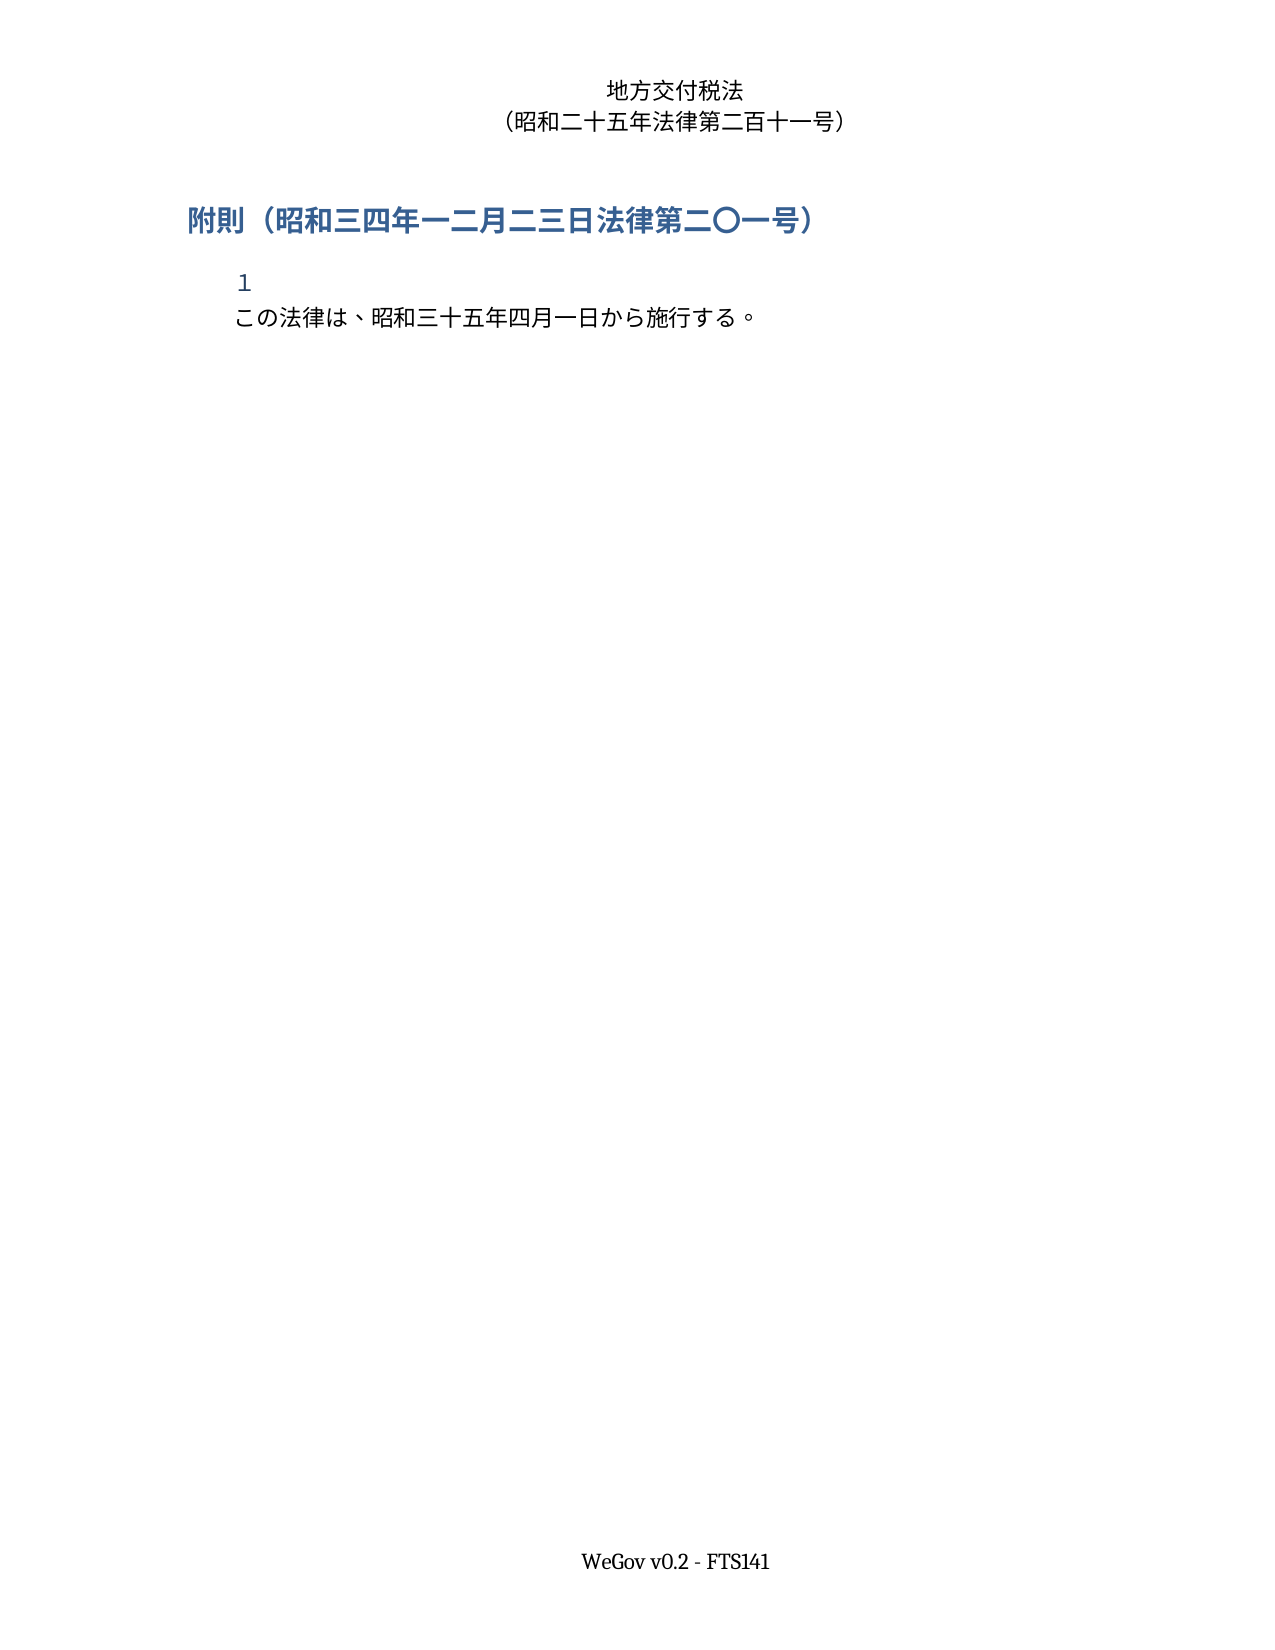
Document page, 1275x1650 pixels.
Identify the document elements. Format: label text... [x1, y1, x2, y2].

subtitle １ [233, 266, 1087, 298]
text この法律は、昭和三十五年四月一日から施行する。 [233, 302, 1087, 334]
subtitle 附則（昭和三四年一二月二三日法律第二〇一号） [187, 200, 1087, 240]
